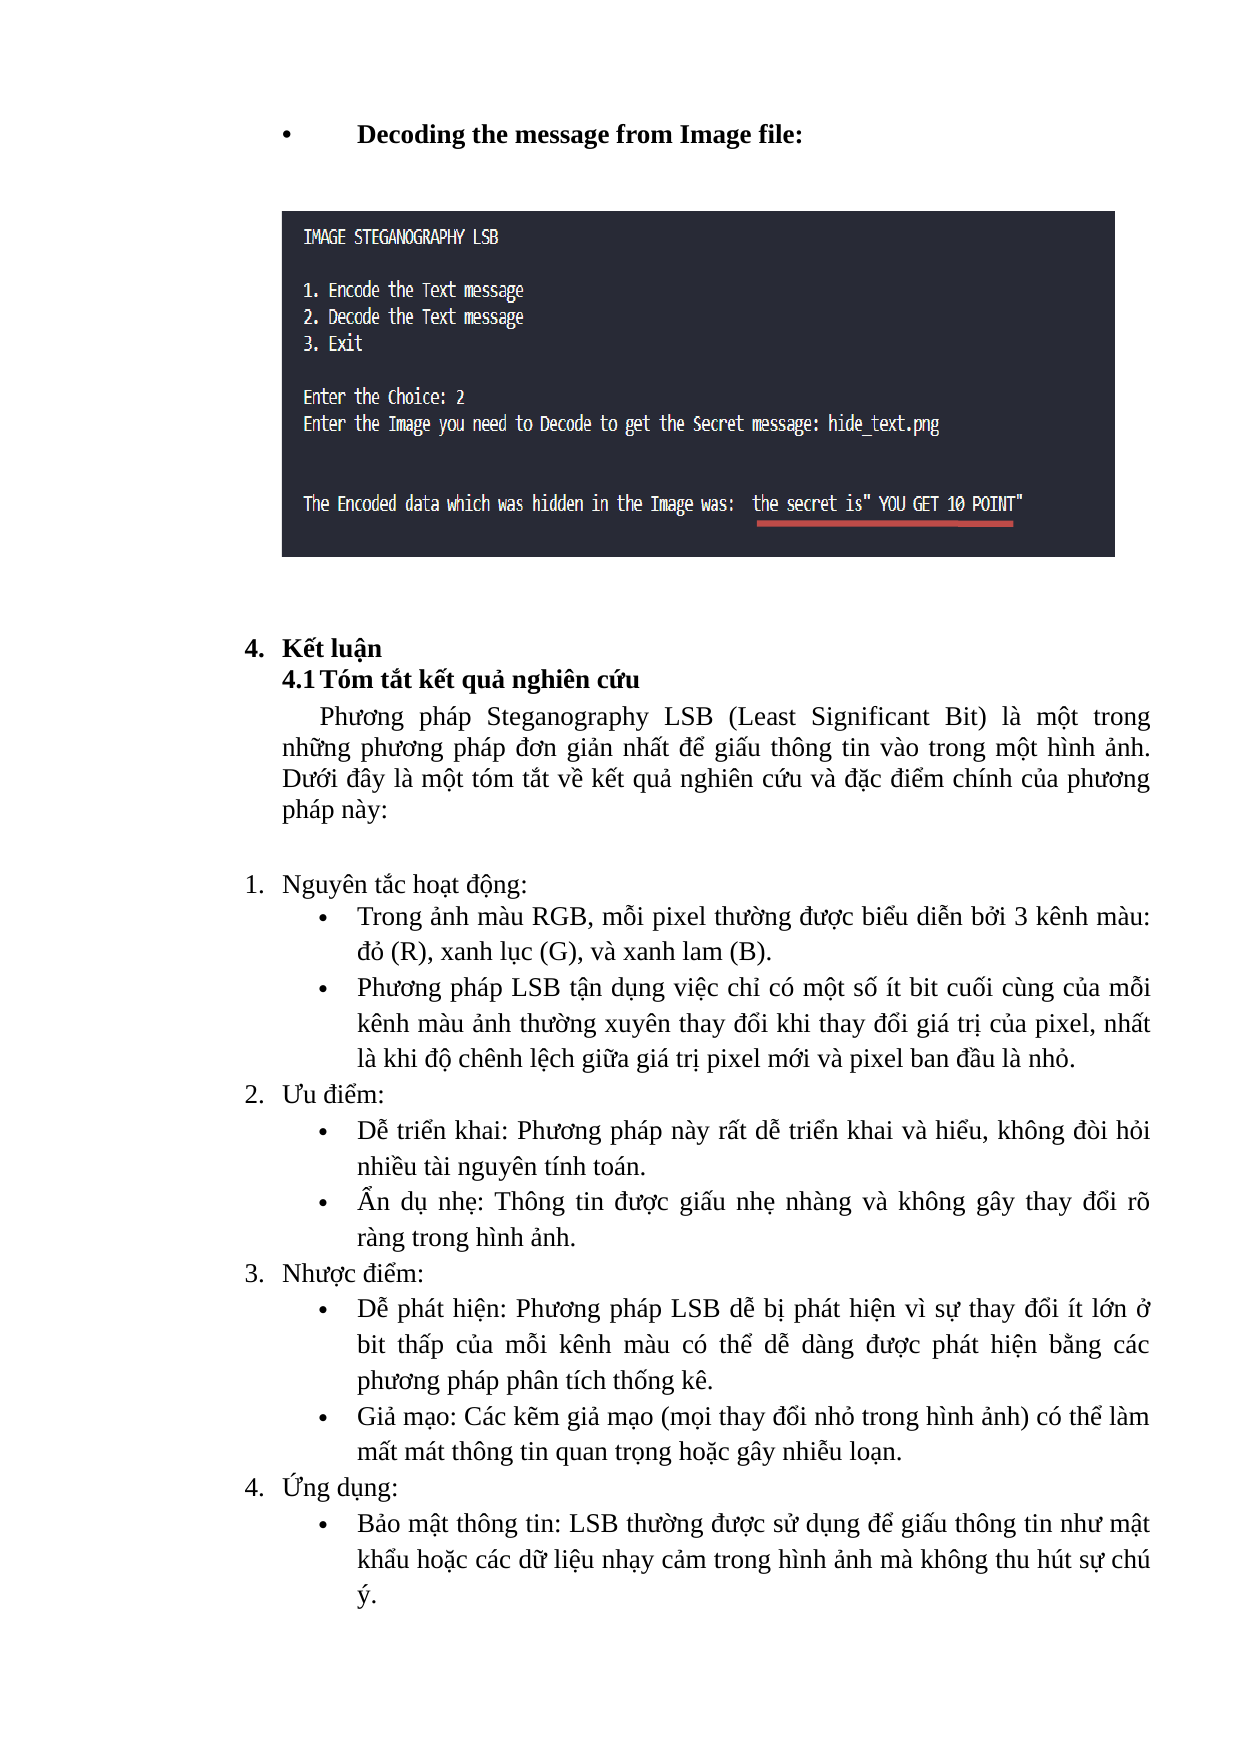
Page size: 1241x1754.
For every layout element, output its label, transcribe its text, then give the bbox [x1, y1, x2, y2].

list Ẩn dụ nhẹ: Thông tin được giấu nhẹ nhàng và không gây thay đổi rõ ràng trong hình ảnh. [319, 1185, 1152, 1252]
list Nguyên tắc hoạt động: [244, 868, 1152, 899]
list • Decoding the message from Image file: [282, 118, 1152, 149]
list Bảo mật thông tin: LSB thường được sử dụng để giấu thông tin như mật khẩu hoặc các dữ liệu nhạy cảm trong hình ảnh mà không thu hút sự chú ý. [319, 1507, 1152, 1609]
list Trong ảnh màu RGB, mỗi pixel thường được biểu diễn bởi 3 kênh màu: đỏ (R), xanh lục (G), và xanh lam (B). [319, 899, 1152, 966]
list Tóm tắt kết quả nghiên cứu [282, 663, 1152, 694]
list Giả mạo: Các kẽm giả mạo (mọi thay đổi nhỏ trong hình ảnh) có thể làm mất mát thông tin quan trọng hoặc gây nhiễu loạn. [319, 1400, 1152, 1467]
picture [281, 211, 1115, 557]
list Nhược điểm: [244, 1257, 1152, 1288]
list Dễ triển khai: Phương pháp này rất dễ triển khai và hiểu, không đòi hỏi nhiều tài nguyên tính toán. [319, 1114, 1152, 1181]
list Ưu điểm: [244, 1078, 1152, 1109]
list Ứng dụng: [244, 1471, 1152, 1502]
list Kết luận [244, 632, 1152, 663]
list Dễ phát hiện: Phương pháp LSB dễ bị phát hiện vì sự thay đổi ít lớn ở bit thấp của mỗi kênh màu có thể dễ dàng được phát hiện bằng các phương pháp phân tích thống kê. [319, 1293, 1152, 1395]
text Phương pháp Steganography LSB (Least Significant Bit) là một trong những phương pháp đơn giản nhất để giấu thông tin vào trong một hình ảnh. Dưới đây là một tóm tắt về kết quả nghiên cứu và đặc điểm chính của phương pháp này: [282, 700, 1152, 825]
list Phương pháp LSB tận dụng việc chỉ có một số ít bit cuối cùng của mỗi kênh màu ảnh thường xuyên thay đổi khi thay đổi giá trị của pixel, nhất là khi độ chênh lệch giữa giá trị pixel mới và pixel ban đầu là nhỏ. [319, 971, 1152, 1074]
